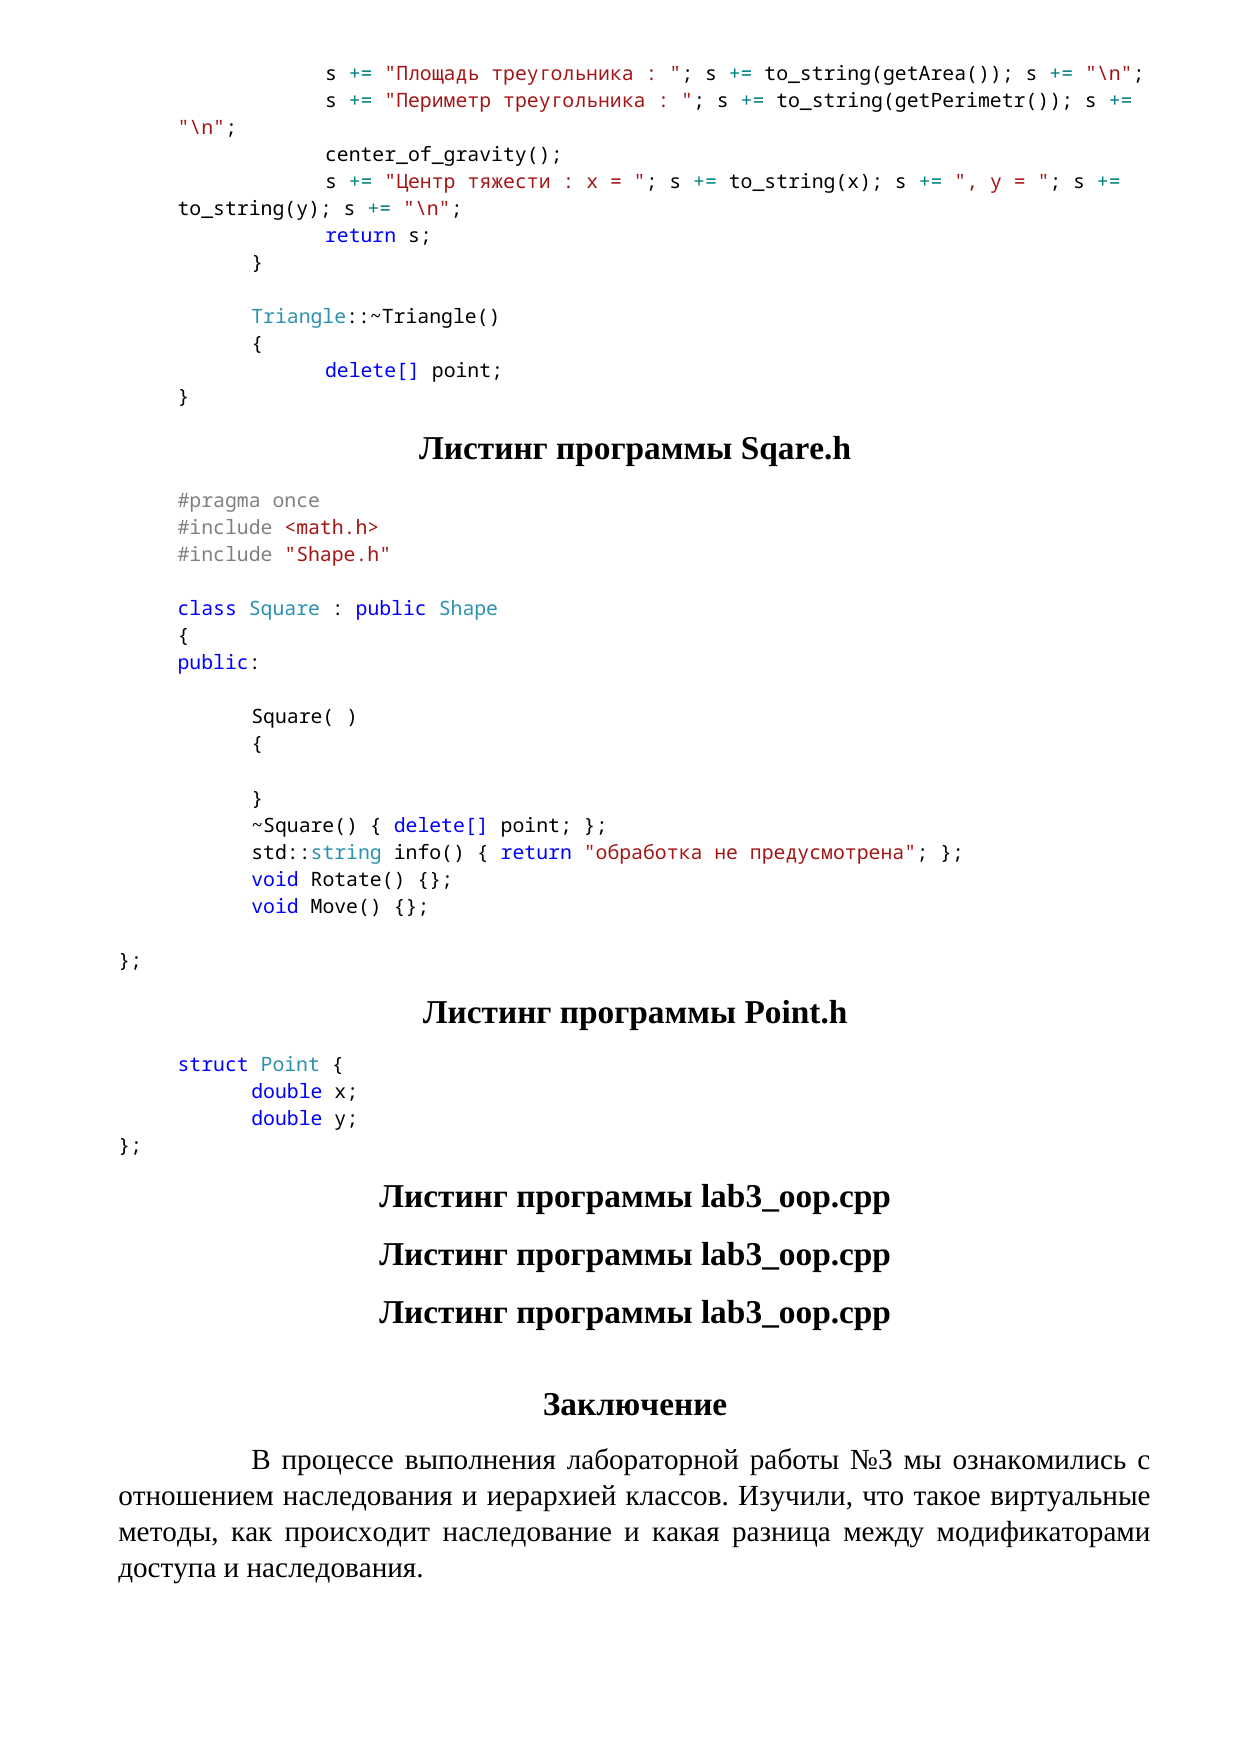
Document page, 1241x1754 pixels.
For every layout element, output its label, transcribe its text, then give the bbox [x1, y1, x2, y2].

text #pragma once [177, 487, 1152, 513]
text В процессе выполнения лабораторной работы №3 мы ознакомились с отношением наследования и иерархией классов. Изучили, что такое виртуальные методы, как происходит наследование и какая разница между модификаторами доступа и наследования. [118, 1442, 1152, 1584]
text void Rotate() {}; [177, 865, 1152, 892]
text s += "Периметр треугольника : "; s += to_string(getPerimetr()); s += "\n"; [177, 86, 1152, 140]
text std::string info() { return "обработка не предусмотрена"; }; [177, 838, 1152, 865]
text delete[] point; [177, 356, 1152, 383]
text { [177, 329, 1152, 356]
text } [177, 248, 1152, 275]
text void Move() {}; [177, 892, 1152, 919]
text double x; [177, 1077, 1152, 1104]
text #include <math.h> [177, 513, 1152, 541]
text Листинг программы Sqare.h [118, 428, 1152, 467]
text s += "Центр тяжести : x = "; s += to_string(x); s += ", y = "; s += to_string(y); s += "\n"; [177, 167, 1152, 221]
text s += "Площадь треугольника : "; s += to_string(getArea()); s += "\n"; [177, 59, 1152, 86]
text Square( ) [177, 702, 1152, 729]
text return s; [177, 221, 1152, 248]
text ~Square() { delete[] point; }; [177, 811, 1152, 838]
text Листинг программы lab3_oop.cpp [118, 1235, 1152, 1273]
text Triangle::~Triangle() [177, 302, 1152, 329]
text Листинг программы lab3_oop.cpp [118, 1293, 1152, 1331]
text struct Point { [177, 1050, 1152, 1077]
text { [177, 621, 1152, 648]
text Листинг программы Point.h [118, 992, 1152, 1030]
text } [118, 383, 1152, 410]
text { [177, 729, 1152, 756]
text Листинг программы lab3_oop.cpp [118, 1177, 1152, 1215]
text }; [118, 946, 1152, 973]
text class Square : public Shape [177, 594, 1152, 621]
text Заключение [118, 1384, 1152, 1422]
text center_of_gravity(); [177, 140, 1152, 167]
text } [177, 784, 1152, 811]
text public: [177, 648, 1152, 675]
text double y; [177, 1104, 1152, 1131]
text #include "Shape.h" [177, 541, 1152, 567]
text }; [118, 1131, 1152, 1158]
